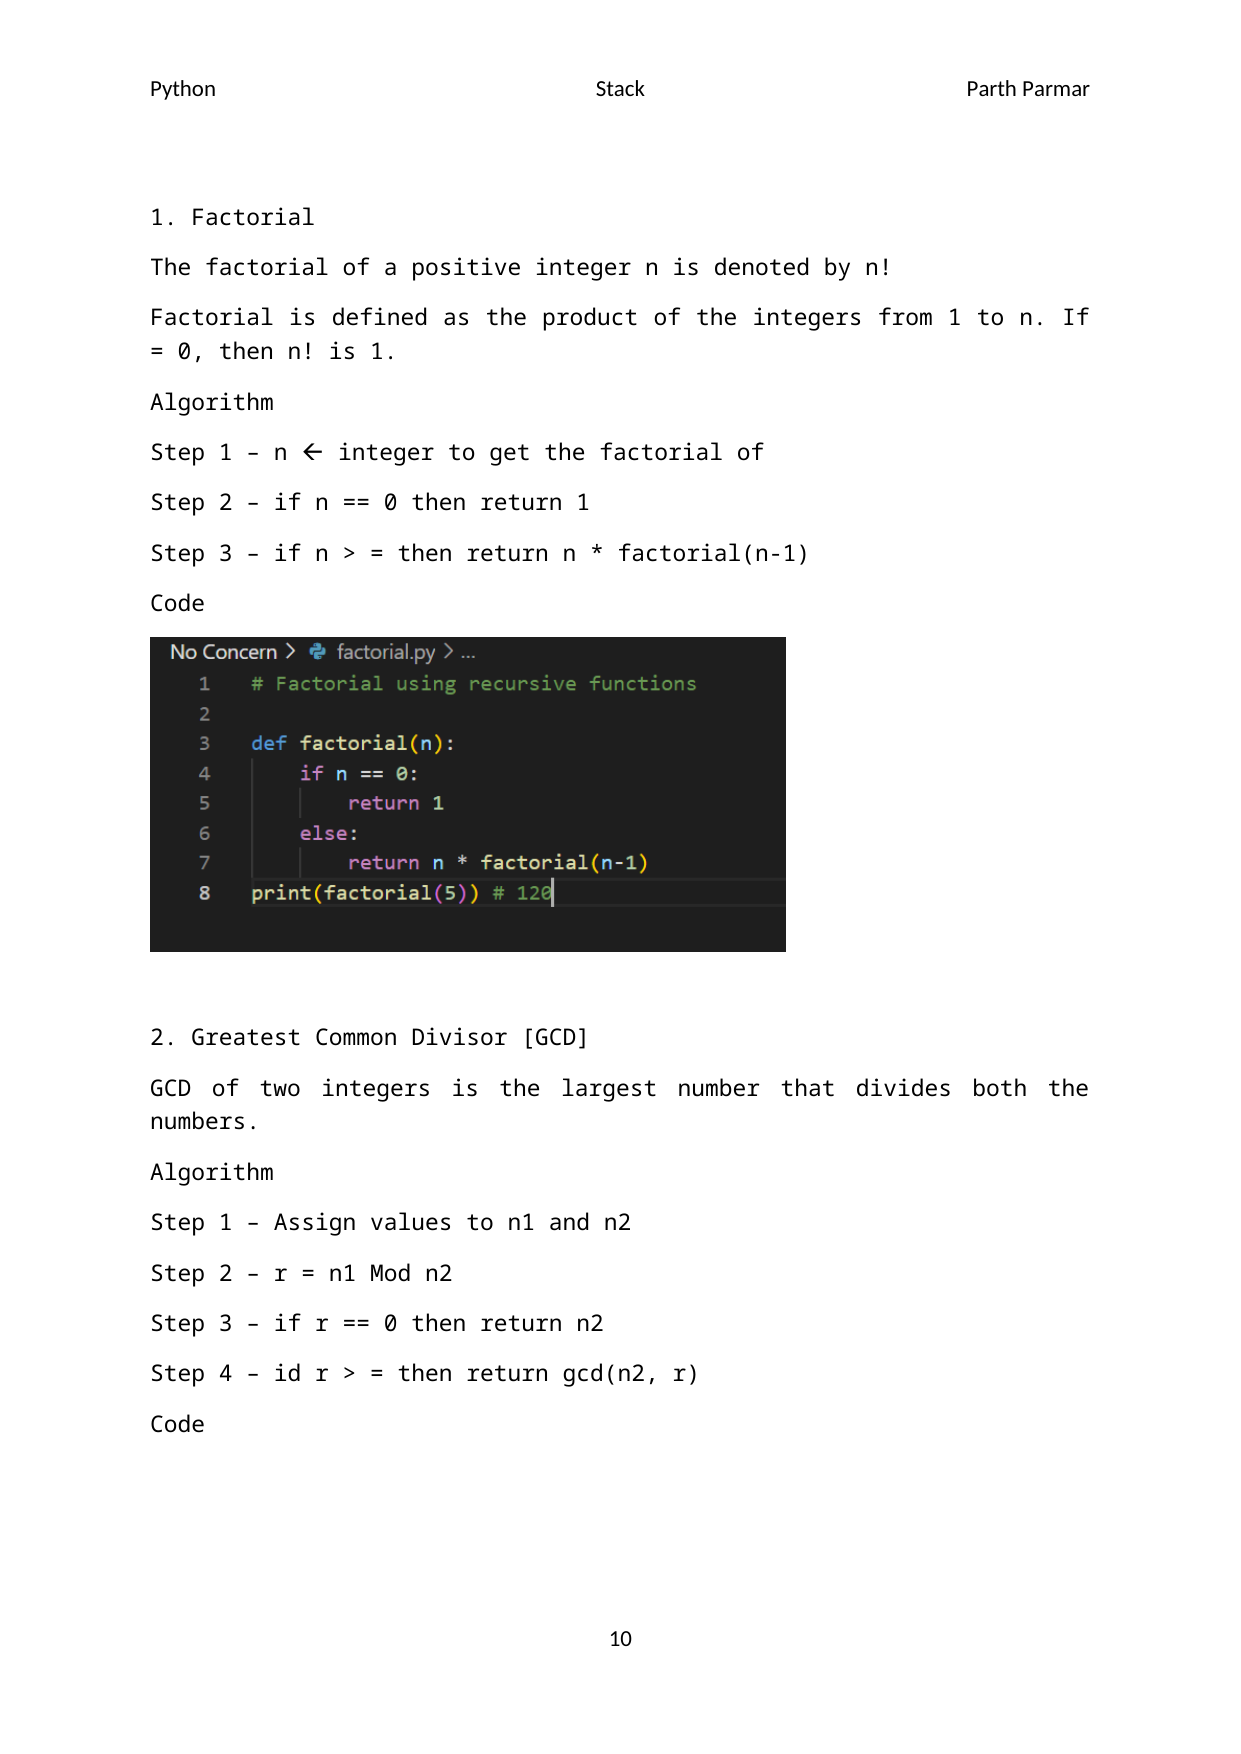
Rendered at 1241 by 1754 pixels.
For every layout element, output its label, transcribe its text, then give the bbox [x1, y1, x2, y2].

text Algorithm [150, 1156, 1090, 1187]
text Factorial is defined as the product of the integers from 1 to n. If = 0, then n! is 1. [150, 301, 1090, 366]
text Code [150, 1408, 1090, 1439]
text Code [150, 587, 1090, 618]
text 2. Greatest Common Divisor [GCD] [150, 1021, 1090, 1052]
text Step 1 – Assign values to n1 and n2 [150, 1206, 1090, 1237]
text The factorial of a positive integer n is denoted by n! [150, 251, 1090, 282]
text GCD of two integers is the largest number that divides both the numbers. [150, 1071, 1090, 1136]
text Step 3 – if n > = then return n * factorial(n-1) [150, 537, 1090, 568]
text Algorithm [150, 385, 1090, 417]
text Step 1 – n integer to get the factorial of [150, 436, 1090, 467]
text Step 2 – if n == 0 then return 1 [150, 486, 1090, 517]
text Step 2 – r = n1 Mod n2 [150, 1256, 1090, 1288]
text 1. Factorial [150, 200, 1090, 232]
text Step 4 – id r > = then return gcd(n2, r) [150, 1357, 1090, 1388]
picture [150, 637, 786, 952]
text Step 3 – if r == 0 then return n2 [150, 1307, 1090, 1338]
